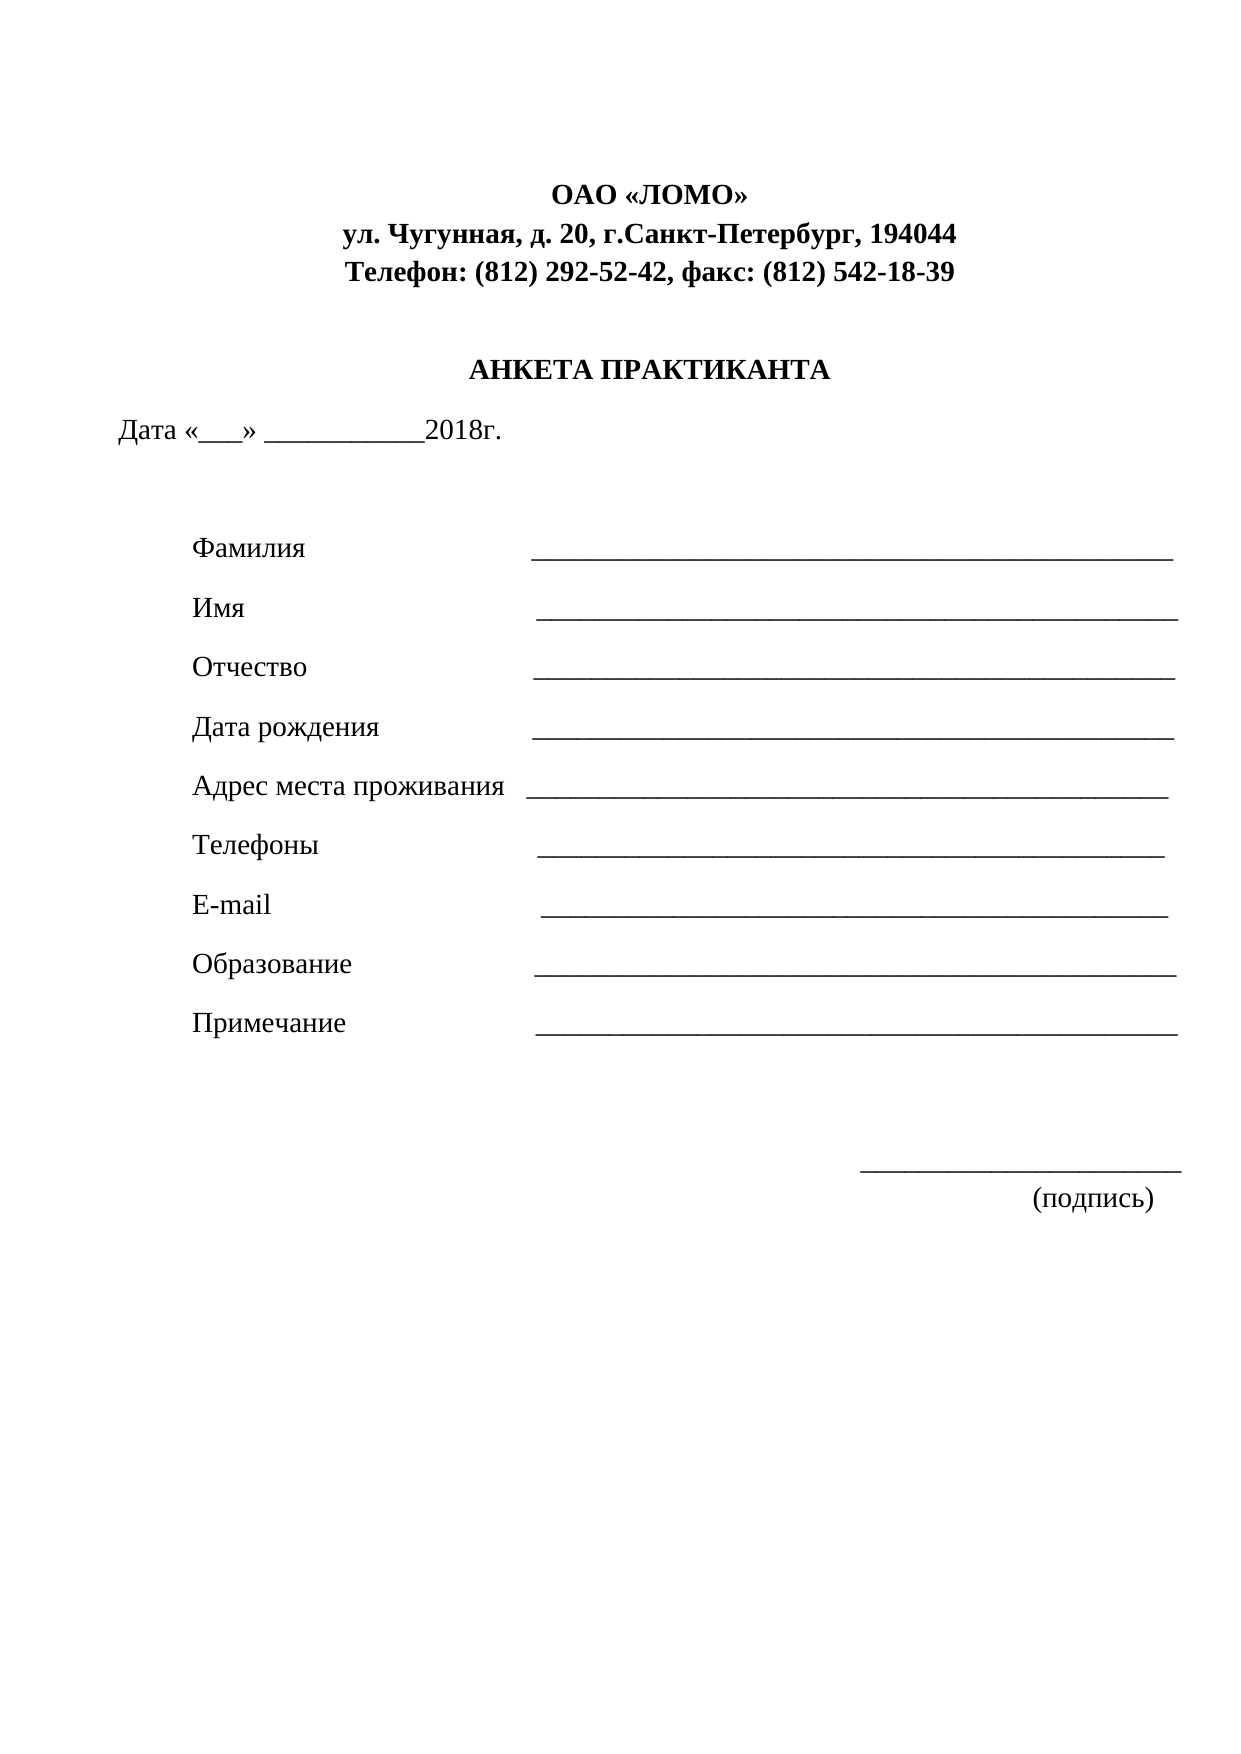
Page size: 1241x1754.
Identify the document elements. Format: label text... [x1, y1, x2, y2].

text Имя ____________________________________________ [118, 590, 1181, 623]
text Примечание ____________________________________________ [118, 1006, 1181, 1039]
text E-mail ___________________________________________ [118, 887, 1181, 920]
text Образование ____________________________________________ [118, 946, 1181, 980]
text Отчество ____________________________________________ [118, 649, 1181, 683]
text Адрес места проживания ____________________________________________ [118, 768, 1181, 802]
text Телефон: (812) 292-52-42, факс: (812) 542-18-39 [118, 254, 1181, 288]
text ОАО «ЛОМО» [118, 177, 1181, 211]
text Фамилия ____________________________________________ [118, 531, 1181, 564]
text (подпись) [929, 1181, 1181, 1214]
text Телефоны ___________________________________________ [118, 827, 1181, 861]
text Дата «___» ___________2018г. [118, 412, 1181, 445]
text АНКЕТА ПРАКТИКАНТА [118, 352, 1181, 386]
text ______________________ [118, 1142, 1181, 1176]
text Дата рождения ____________________________________________ [118, 709, 1181, 742]
text ул. Чугунная, д. 20, г.Санкт-Петербург, 194044 [118, 216, 1181, 249]
